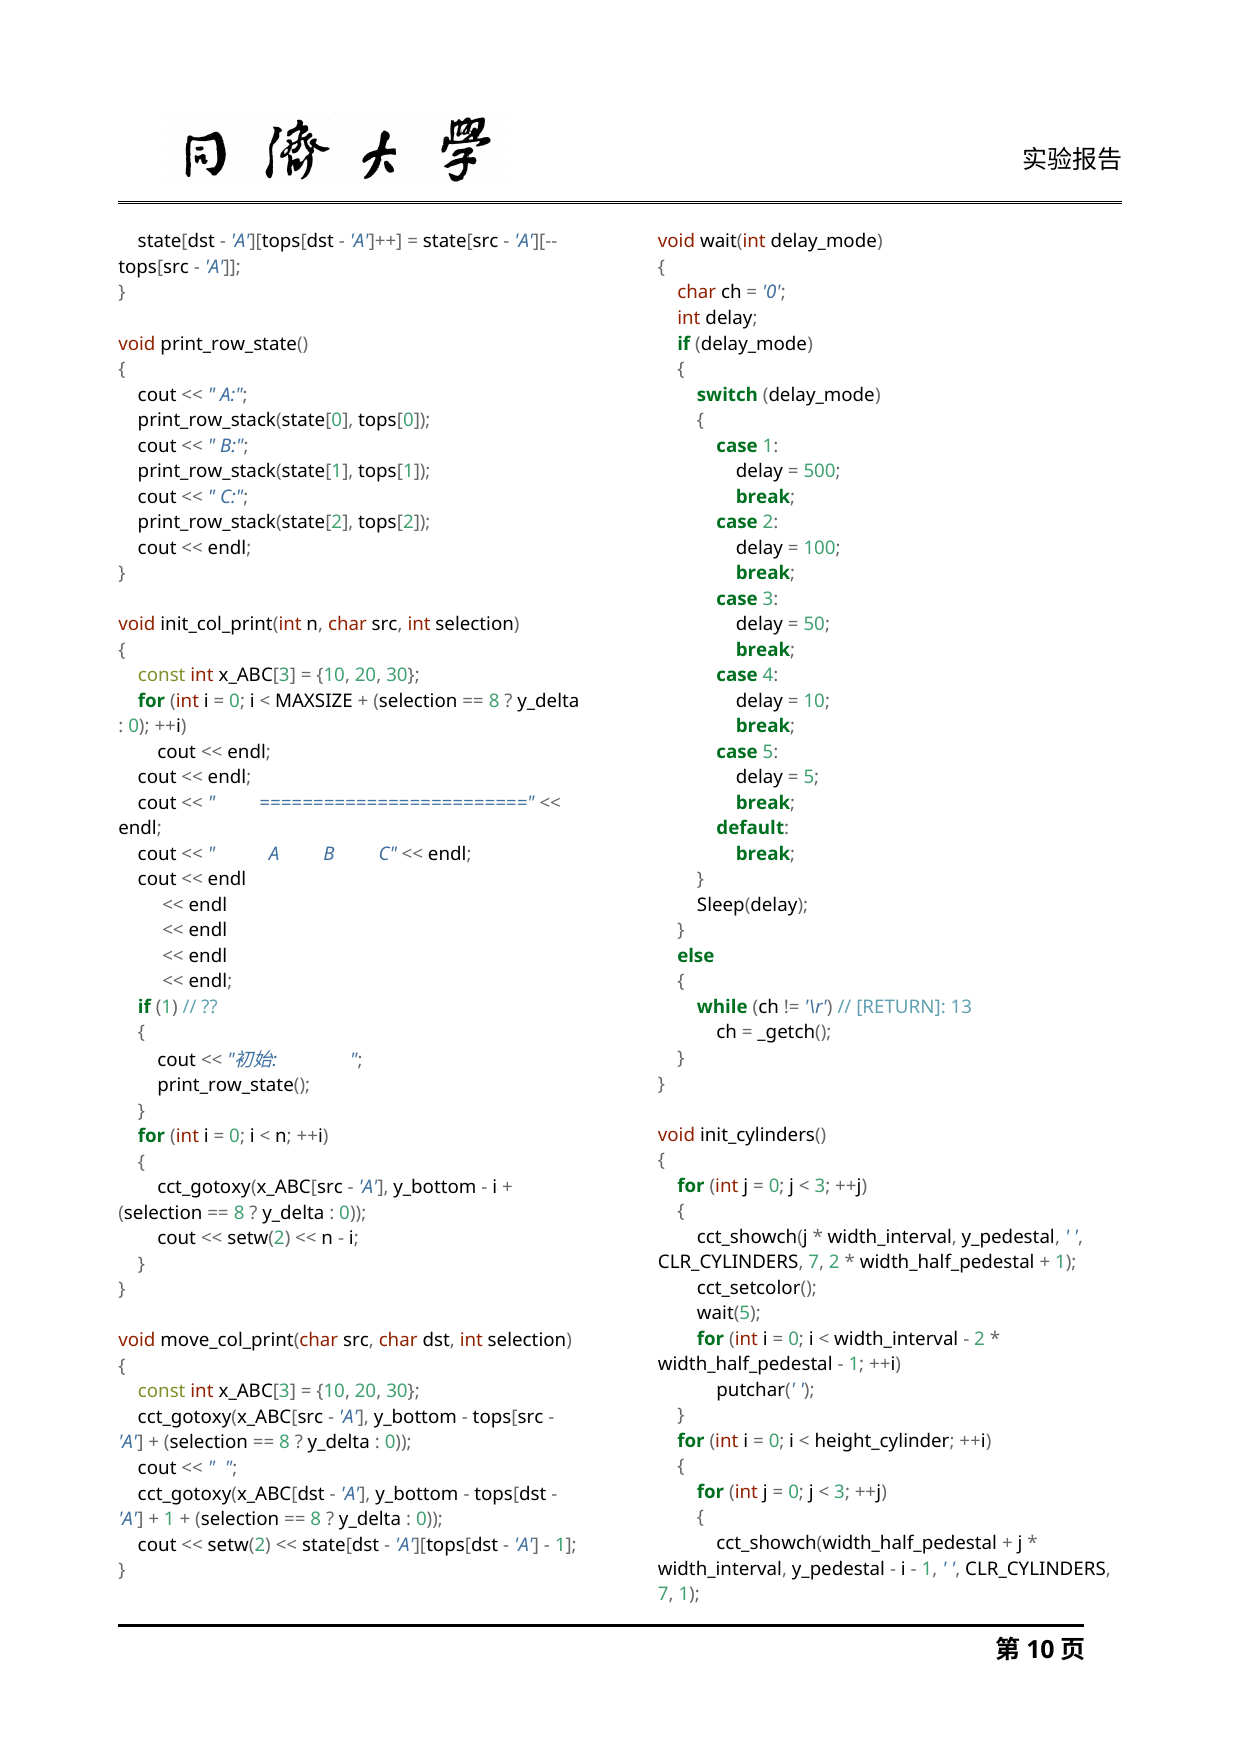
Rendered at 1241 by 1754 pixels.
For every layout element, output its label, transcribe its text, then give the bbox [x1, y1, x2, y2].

picture [162, 109, 510, 188]
